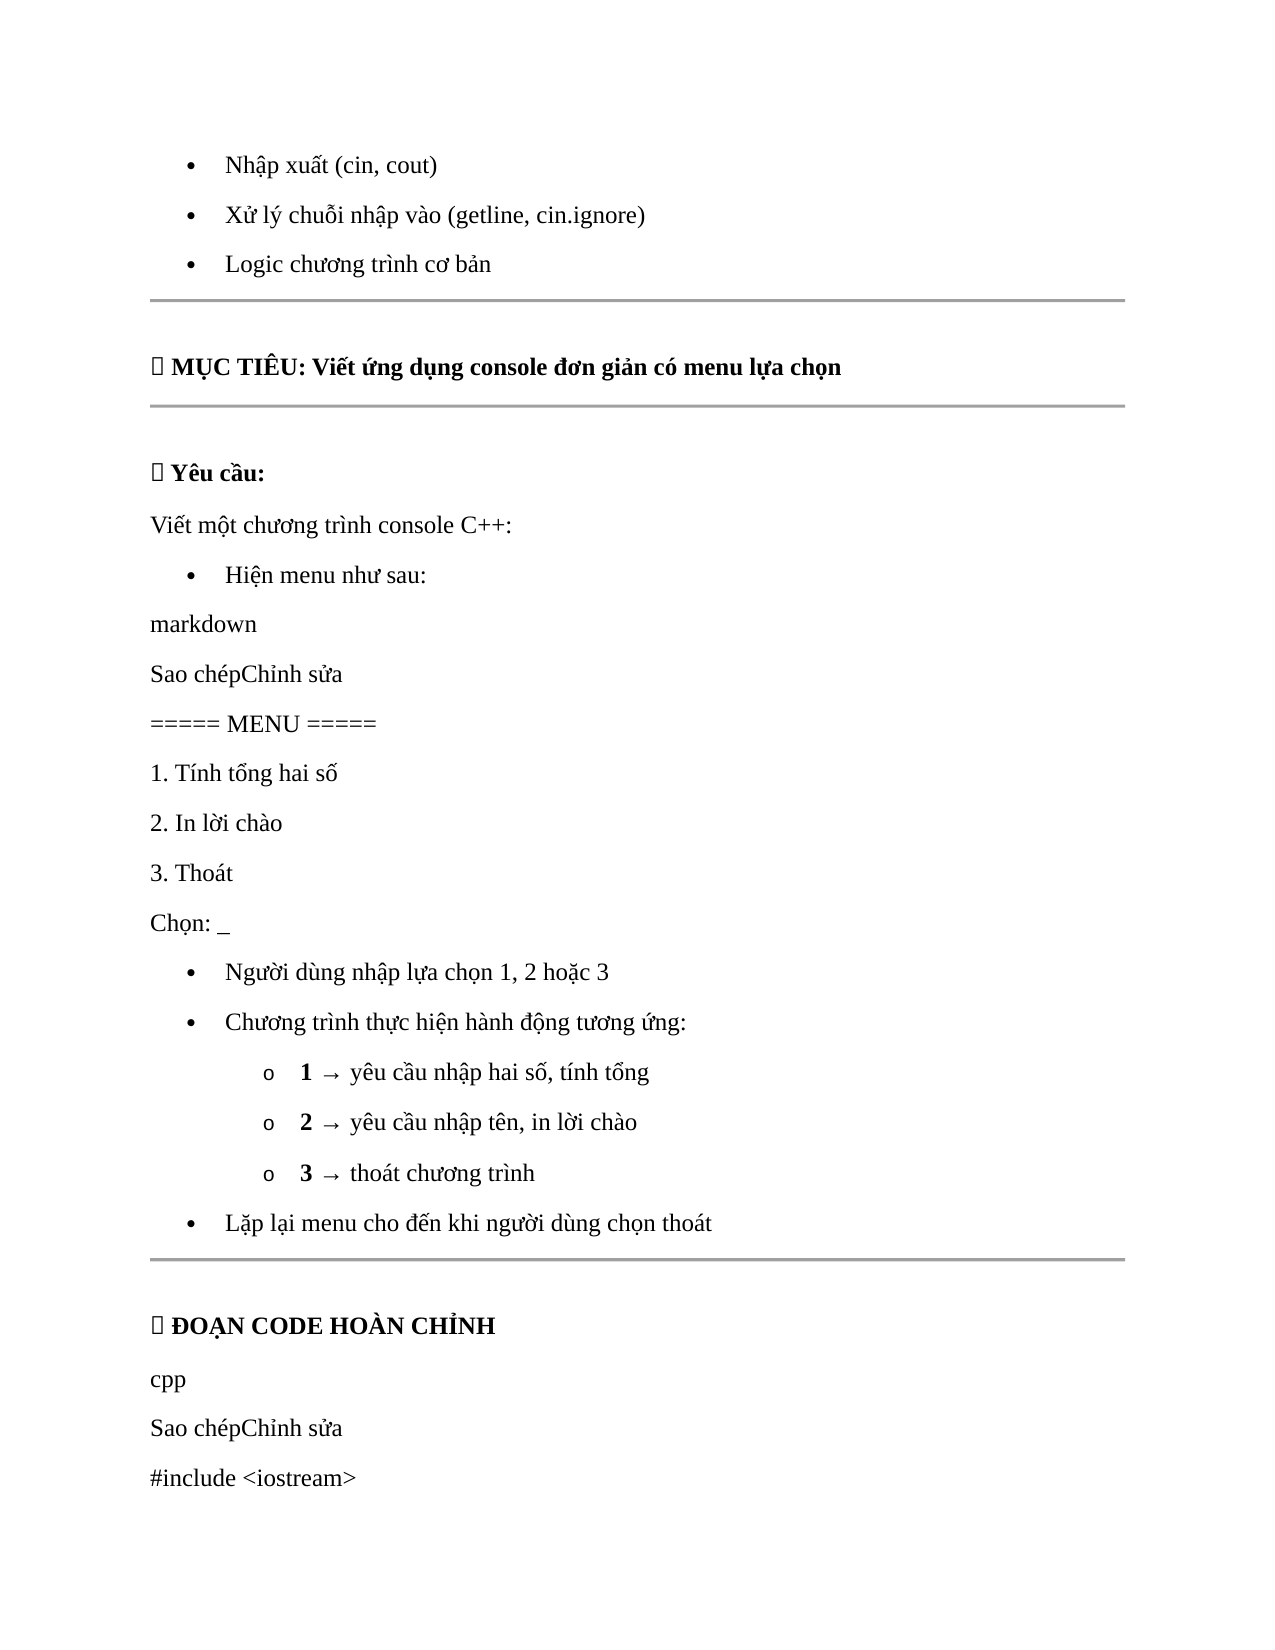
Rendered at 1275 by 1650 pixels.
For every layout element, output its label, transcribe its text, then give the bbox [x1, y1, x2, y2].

list Xử lý chuỗi nhập vào (getline, cin.ignore) [187, 200, 1125, 228]
text ===== MENU ===== [150, 709, 1125, 738]
text markdown [150, 609, 1125, 638]
list Hiện menu như sau: [187, 560, 1125, 588]
text 1. Tính tổng hai số [150, 758, 1125, 787]
list Chương trình thực hiện hành động tương ứng: [187, 1007, 1125, 1036]
text Chọn: _ [150, 908, 1125, 936]
text ✅ ĐOẠN CODE HOÀN CHỈNH [150, 1308, 1125, 1342]
list Lặp lại menu cho đến khi người dùng chọn thoát [187, 1208, 1125, 1237]
list 1 → yêu cầu nhập hai số, tính tổng [262, 1057, 1125, 1086]
text cpp [150, 1364, 1125, 1392]
list 3 → thoát chương trình [262, 1158, 1125, 1187]
text 2. In lời chào [150, 808, 1125, 837]
text Viết một chương trình console C++: [150, 510, 1125, 539]
list Logic chương trình cơ bản [187, 249, 1125, 278]
text 3. Thoát [150, 858, 1125, 887]
list 2 → yêu cầu nhập tên, in lời chào [262, 1107, 1125, 1137]
list Người dùng nhập lựa chọn 1, 2 hoặc 3 [187, 957, 1125, 986]
list Nhập xuất (cin, cout) [187, 150, 1125, 179]
text Sao chépChỉnh sửa [150, 1413, 1125, 1442]
text 🎯 MỤC TIÊU: Viết ứng dụng console đơn giản có menu lựa chọn [150, 349, 1125, 383]
text #include <iostream> [150, 1463, 1125, 1492]
text 🧪 Yêu cầu: [150, 454, 1125, 488]
text Sao chépChỉnh sửa [150, 659, 1125, 688]
